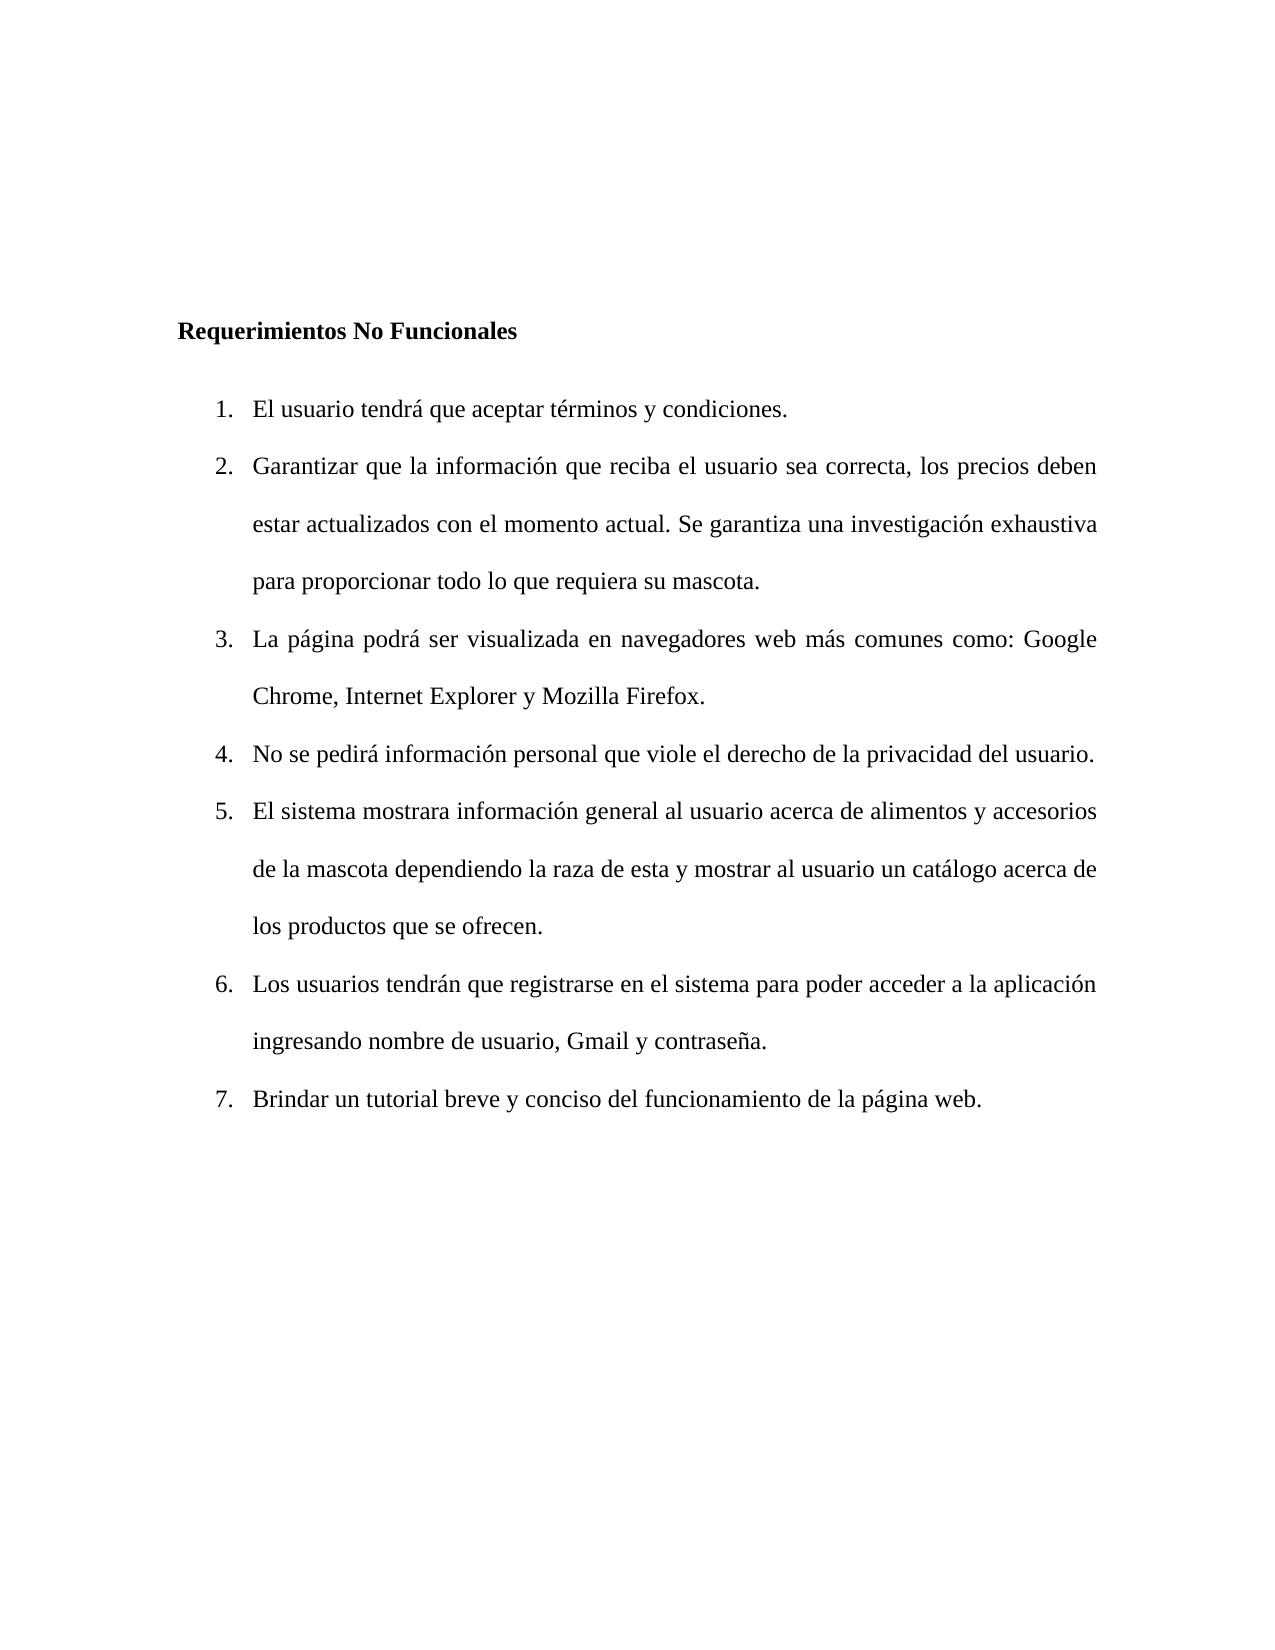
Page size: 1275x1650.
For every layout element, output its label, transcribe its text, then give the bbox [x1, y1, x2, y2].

subtitle Requerimientos No Funcionales [177, 316, 1098, 344]
list No se pedirá información personal que viole el derecho de la privacidad del usuario. [215, 739, 1098, 767]
list Garantizar que la información que reciba el usuario sea correcta, los precios deben estar actualizados con el momento actual. Se garantiza una investigación exhaustiva para proporcionar todo lo que requiera su mascota. [215, 451, 1098, 595]
list El usuario tendrá que aceptar términos y condiciones. [215, 394, 1098, 422]
list Los usuarios tendrán que registrarse en el sistema para poder acceder a la aplicación ingresando nombre de usuario, Gmail y contraseña. [215, 969, 1098, 1055]
list El sistema mostrara información general al usuario acerca de alimentos y accesorios de la mascota dependiendo la raza de esta y mostrar al usuario un catálogo acerca de los productos que se ofrecen. [215, 796, 1098, 940]
list La página podrá ser visualizada en navegadores web más comunes como: Google Chrome, Internet Explorer y Mozilla Firefox. [215, 624, 1098, 710]
list Brindar un tutorial breve y conciso del funcionamiento de la página web. [215, 1084, 1098, 1112]
